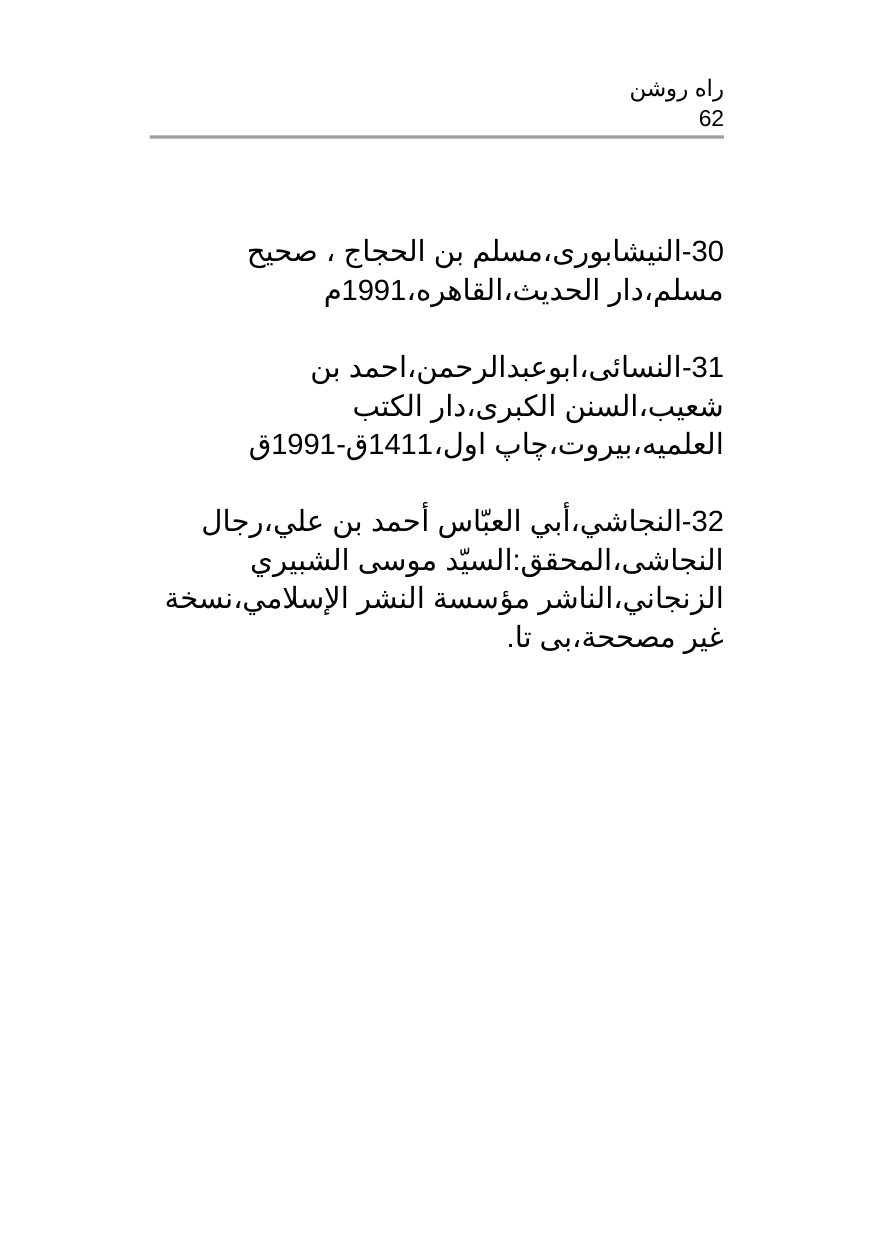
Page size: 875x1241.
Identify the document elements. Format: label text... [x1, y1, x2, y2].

text 31-النسائی،ابوعبدالرحمن،احمد بن شعیب،السنن الکبری،دار الکتب العلمیه،بیروت،چاپ اول،1411ق-1991ق [150, 350, 724, 461]
text 32-النجاشي،أبي العبّاس أحمد بن علي،رجال النجاشی،المحقق:السيّد موسى الشبيري الزنجاني،الناشر مؤسسة النشر الإسلامي،نسخة غير مصححة،بی تا. [150, 504, 724, 653]
text 30-النیشابوری،مسلم بن الحجاج ، صحیح مسلم،دار الحدیث،القاهره،1991م [150, 234, 724, 306]
